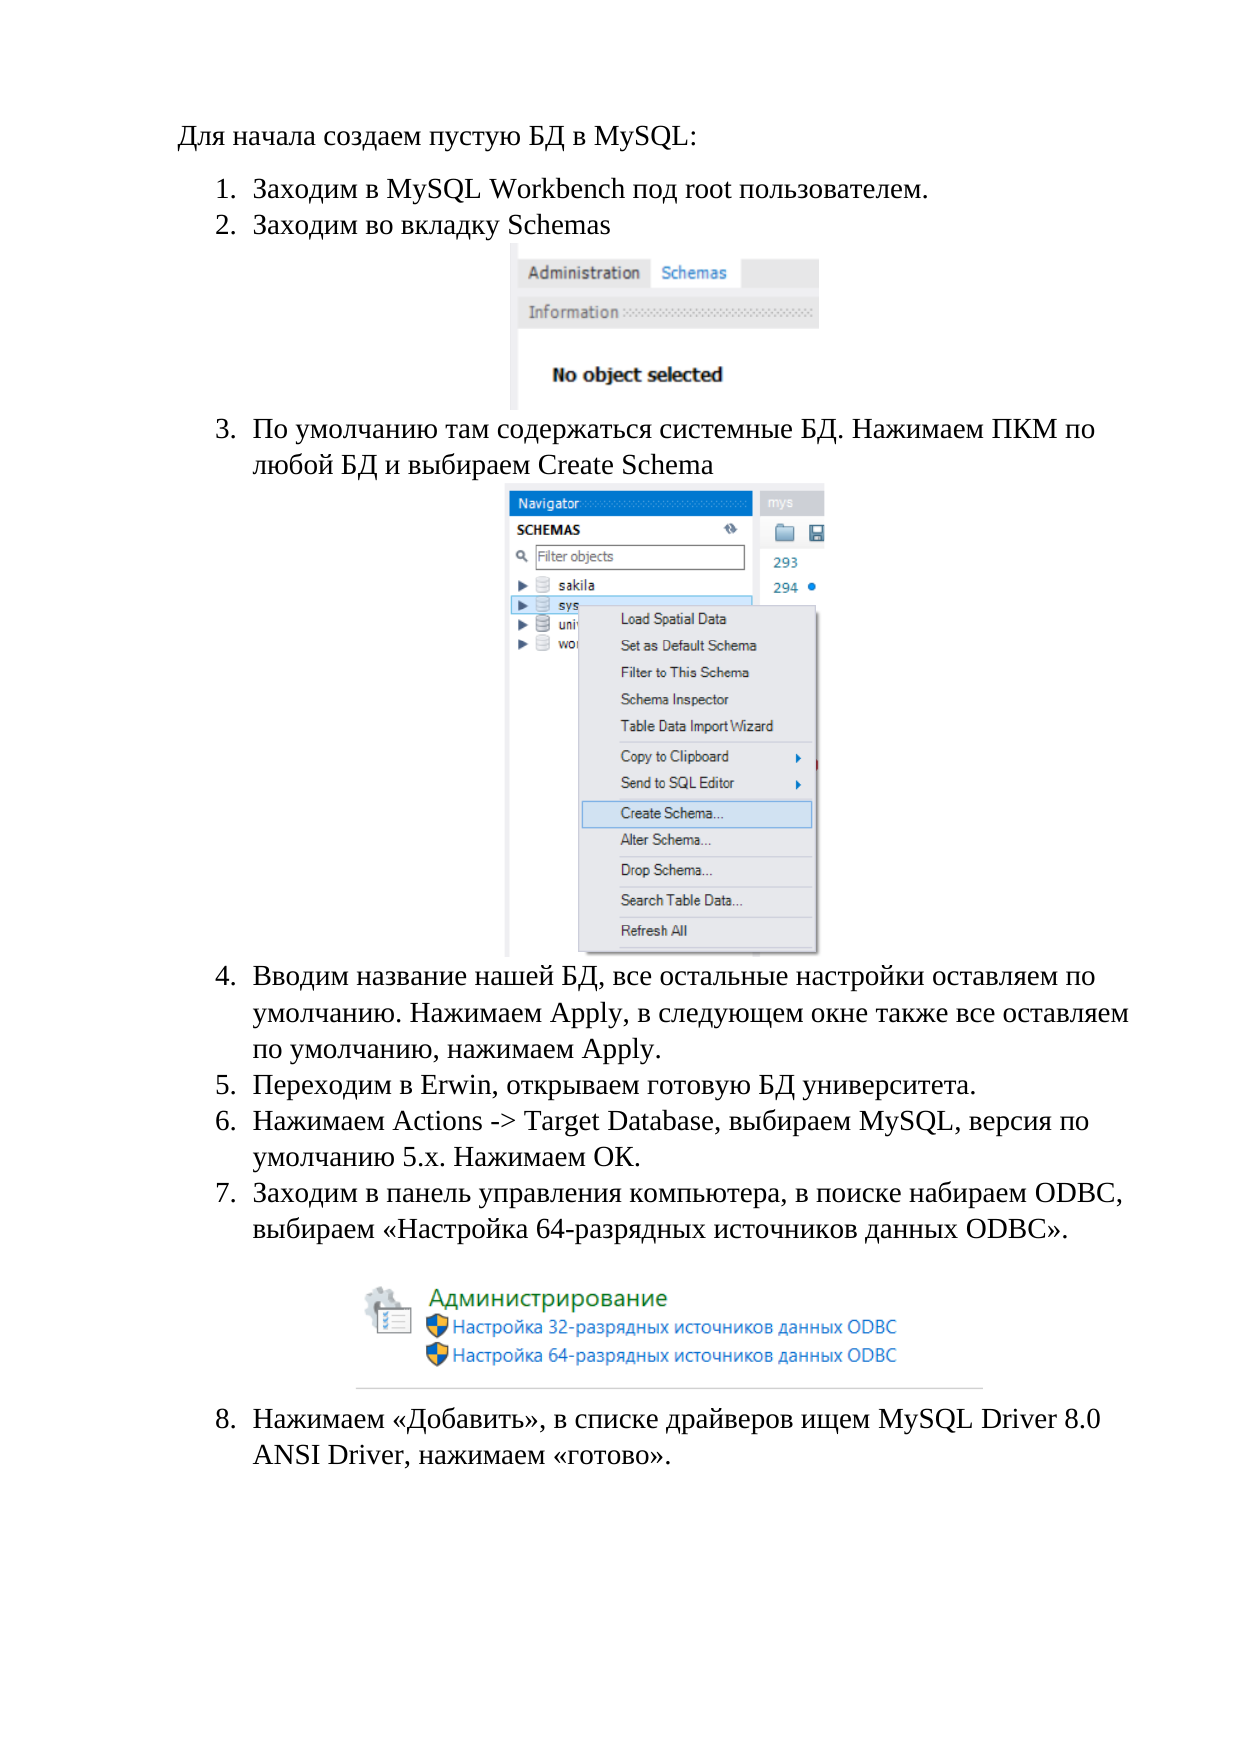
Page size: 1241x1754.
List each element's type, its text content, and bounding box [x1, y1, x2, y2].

list Нажимаем Actions -> Target Database, выбираем MySQL, версия по умолчанию 5.х. Нажимаем ОК. [215, 1103, 1152, 1173]
text Для начала создаем пустую БД в MySQL: [177, 118, 1152, 152]
list Заходим во вкладку Schemas [215, 207, 1152, 241]
picture [510, 243, 819, 410]
list Заходим в MySQL Workbench под root пользователем. [215, 171, 1152, 204]
list Переходим в Erwin, открываем готовую БД университета. [215, 1067, 1152, 1101]
picture [345, 1247, 983, 1399]
list По умолчанию там содержаться системные БД. Нажимаем ПКМ по любой БД и выбираем Create Schema [215, 411, 1152, 481]
picture [504, 483, 825, 957]
list Заходим в панель управления компьютера, в поиске набираем ODBC, выбираем «Настройка 64-разрядных источников данных ODBC». [215, 1175, 1152, 1245]
list Вводим название нашей БД, все остальные настройки оставляем по умолчанию. Нажимаем Apply, в следующем окне также все оставляем по умолчанию, нажимаем Apply. [215, 958, 1152, 1064]
list Нажимаем «Добавить», в списке драйверов ищем MySQL Driver 8.0 ANSI Driver, нажимаем «готово». [215, 1401, 1152, 1471]
